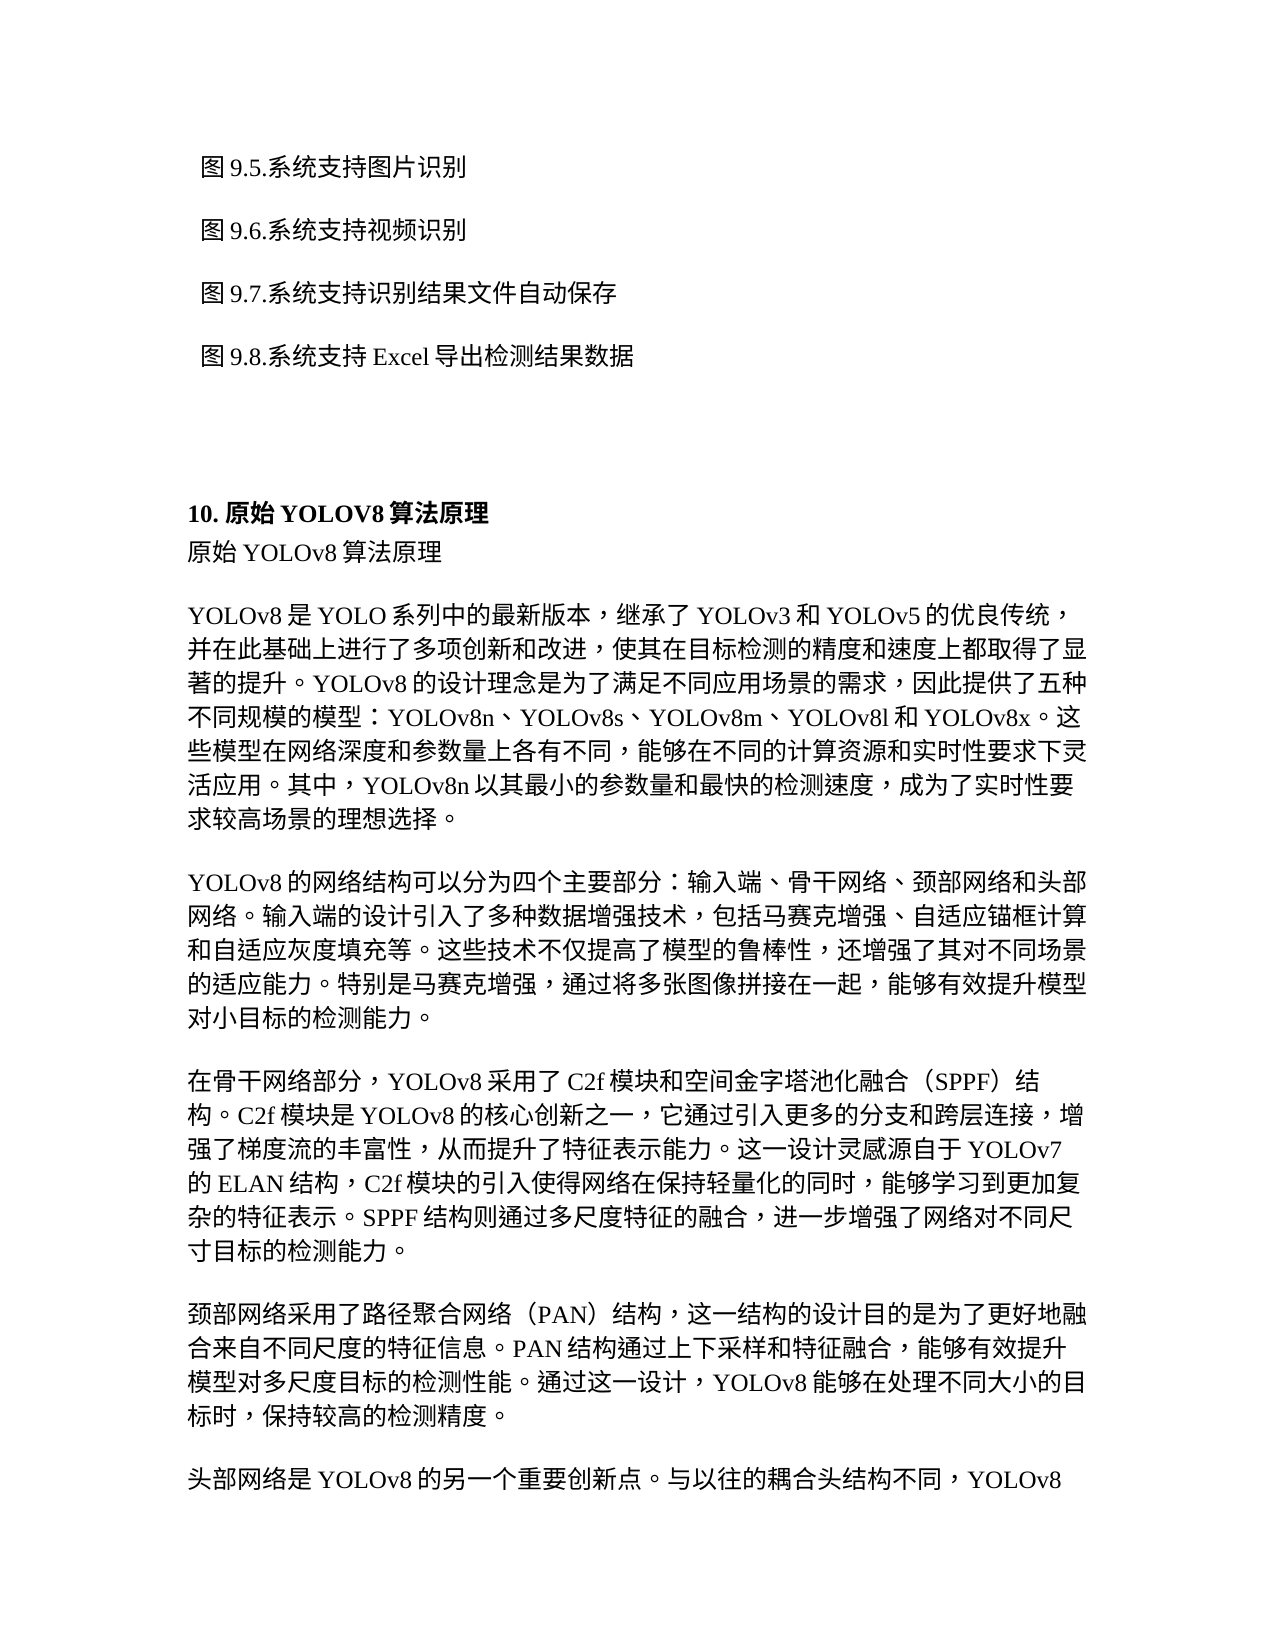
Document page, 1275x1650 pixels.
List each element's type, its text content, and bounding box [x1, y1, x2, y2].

subtitle 10. 原始YOLOV8算法原理 [187, 495, 1087, 529]
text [187, 150, 1087, 372]
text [187, 534, 1087, 1496]
